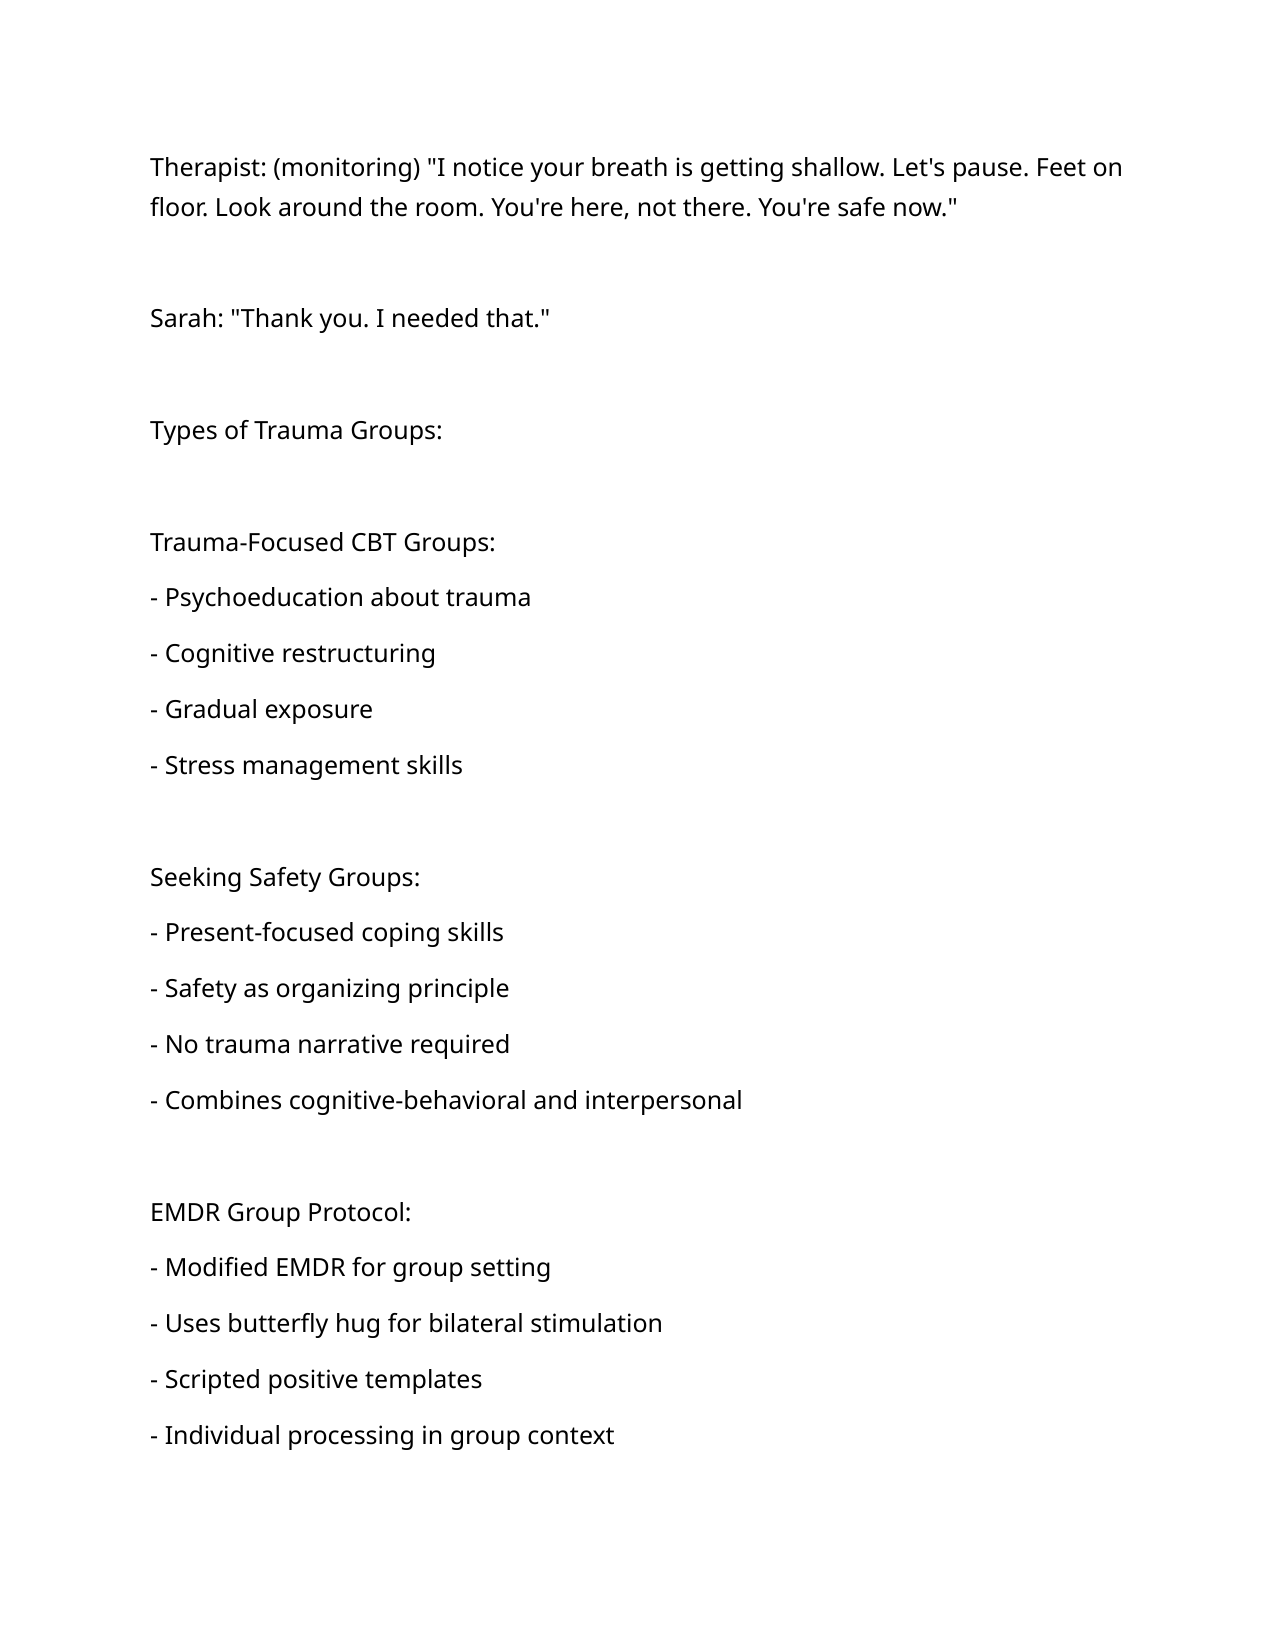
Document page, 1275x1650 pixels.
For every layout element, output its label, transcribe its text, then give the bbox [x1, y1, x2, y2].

text - Psychoeducation about trauma [150, 580, 1125, 614]
text Therapist: (monitoring) "I notice your breath is getting shallow. Let's pause. Feet on floor. Look around the room. You're here, not there. You're safe now." [150, 150, 1125, 223]
text Sarah: "Thank you. I needed that." [150, 301, 1125, 335]
text - Individual processing in group context [150, 1417, 1125, 1452]
text Types of Trauma Groups: [150, 412, 1125, 447]
text EMDR Group Protocol: [150, 1194, 1125, 1228]
text - Cognitive restructuring [150, 636, 1125, 670]
text Trauma-Focused CBT Groups: [150, 524, 1125, 558]
text - Modified EMDR for group setting [150, 1250, 1125, 1284]
text - Safety as organizing principle [150, 971, 1125, 1005]
text Seeking Safety Groups: [150, 859, 1125, 893]
text - No trauma narrative required [150, 1027, 1125, 1061]
text - Combines cognitive-behavioral and interpersonal [150, 1082, 1125, 1117]
text - Present-focused coping skills [150, 915, 1125, 949]
text - Uses butterfly hug for bilateral stimulation [150, 1306, 1125, 1340]
text - Gradual exposure [150, 692, 1125, 726]
text - Stress management skills [150, 747, 1125, 782]
text - Scripted positive templates [150, 1362, 1125, 1396]
